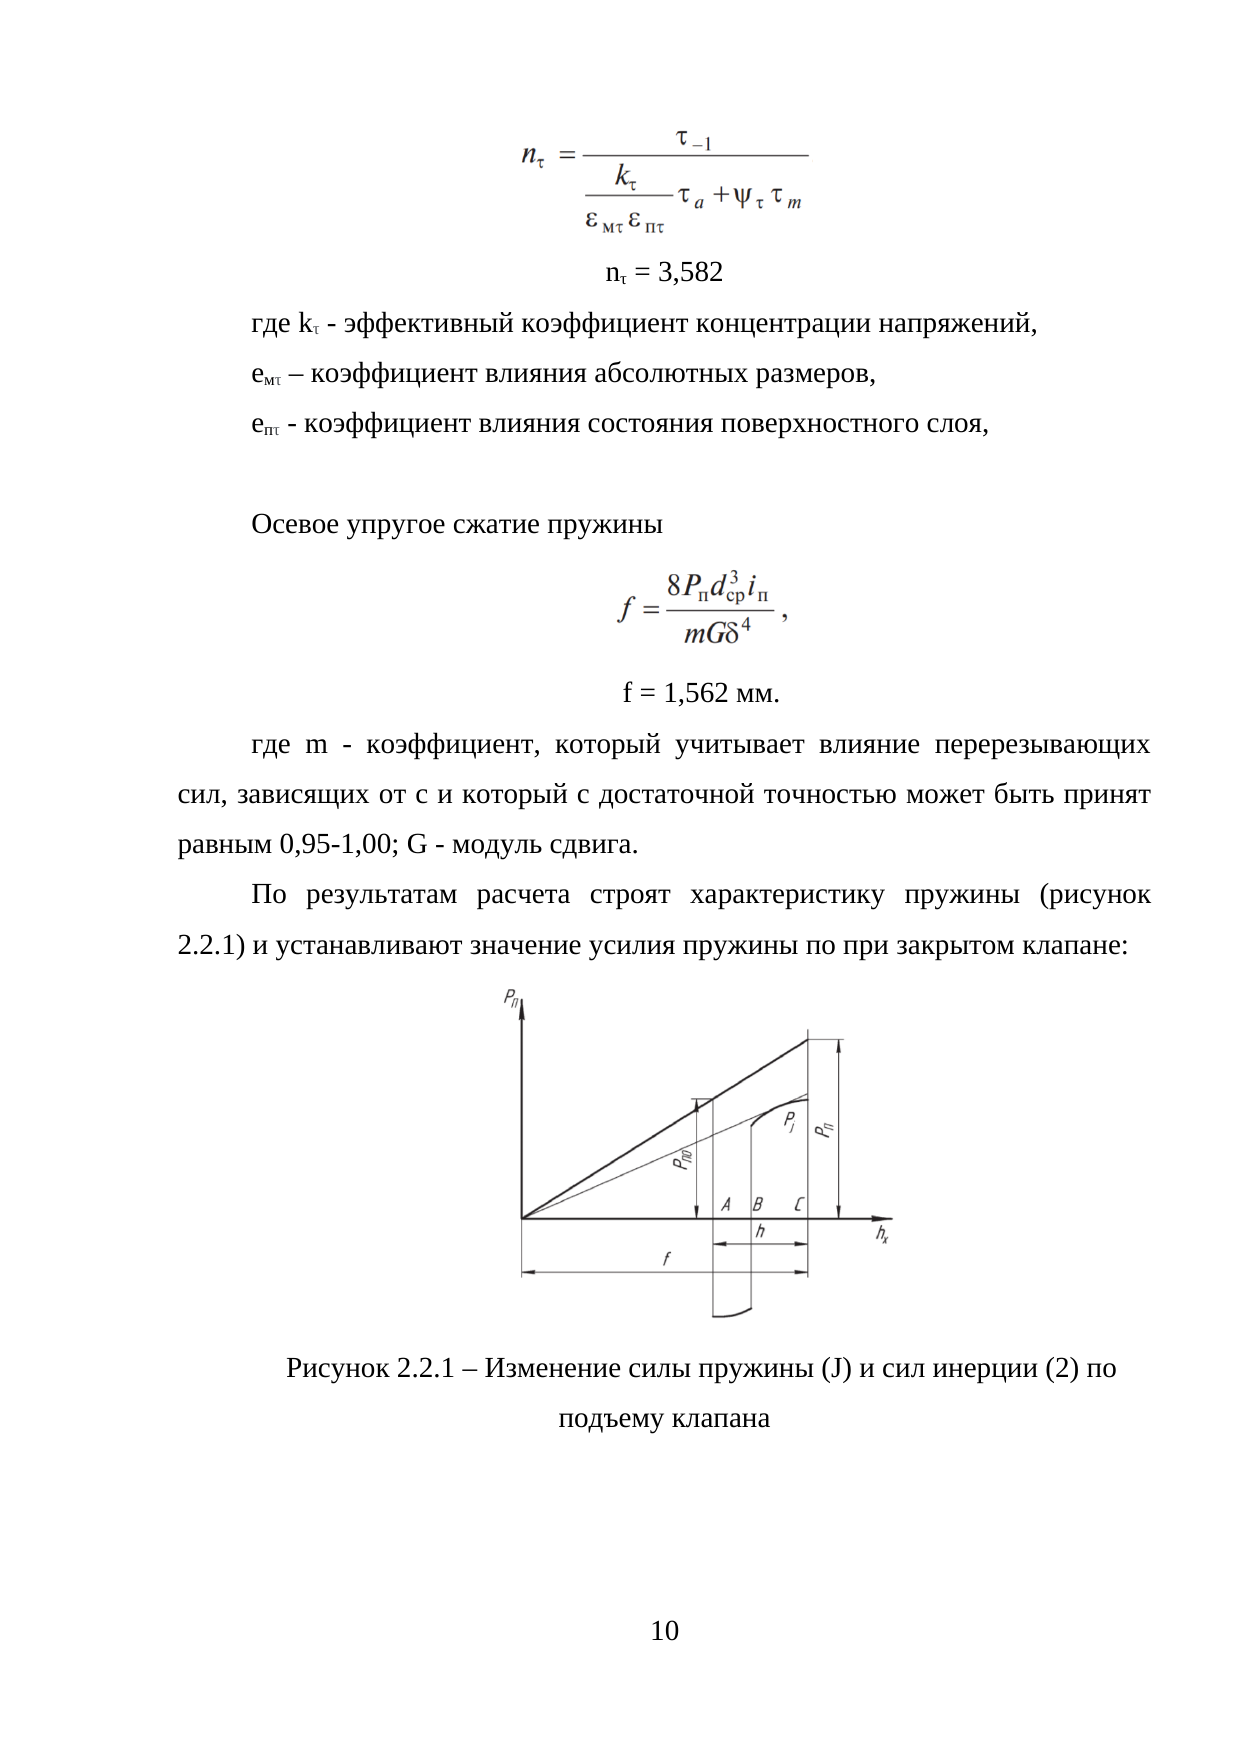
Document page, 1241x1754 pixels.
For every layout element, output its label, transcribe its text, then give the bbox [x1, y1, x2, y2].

text где kτ - эффективный коэффициент концентрации напряжений, [319, 305, 1152, 338]
text Рисунок 2.2.1 – Изменение силы пружины (J) и сил инерции (2) по подъему клапана [177, 1350, 1152, 1434]
text f = 1,562 мм. [177, 675, 1152, 709]
text Осевое упругое сжатие пружины [177, 506, 1152, 539]
picture [516, 118, 813, 238]
text eмτ – коэффициент влияния абсолютных размеров, [289, 355, 1152, 389]
text По результатам расчета строят характеристику пружины (рисунок 2.2.1) и устанавливают значение усилия пружины по при закрытом клапане: [177, 877, 1152, 961]
text где m - коэффициент, который учитывает влияние перерезывающих сил, зависящих от с и который с достаточной точностью может быть принят равным 0,95-1,00; G - модуль сдвига. [177, 726, 1152, 860]
text nτ = 3,582 [177, 254, 1152, 288]
picture [608, 556, 794, 659]
text eмτ – коэффициент влияния абсолютных размеров, [177, 355, 275, 389]
text eпτ - коэффициент влияния состояния поверхностного слоя, [280, 405, 1152, 439]
text где kτ - эффективный коэффициент концентрации напряжений, [177, 305, 313, 338]
picture [494, 977, 908, 1334]
